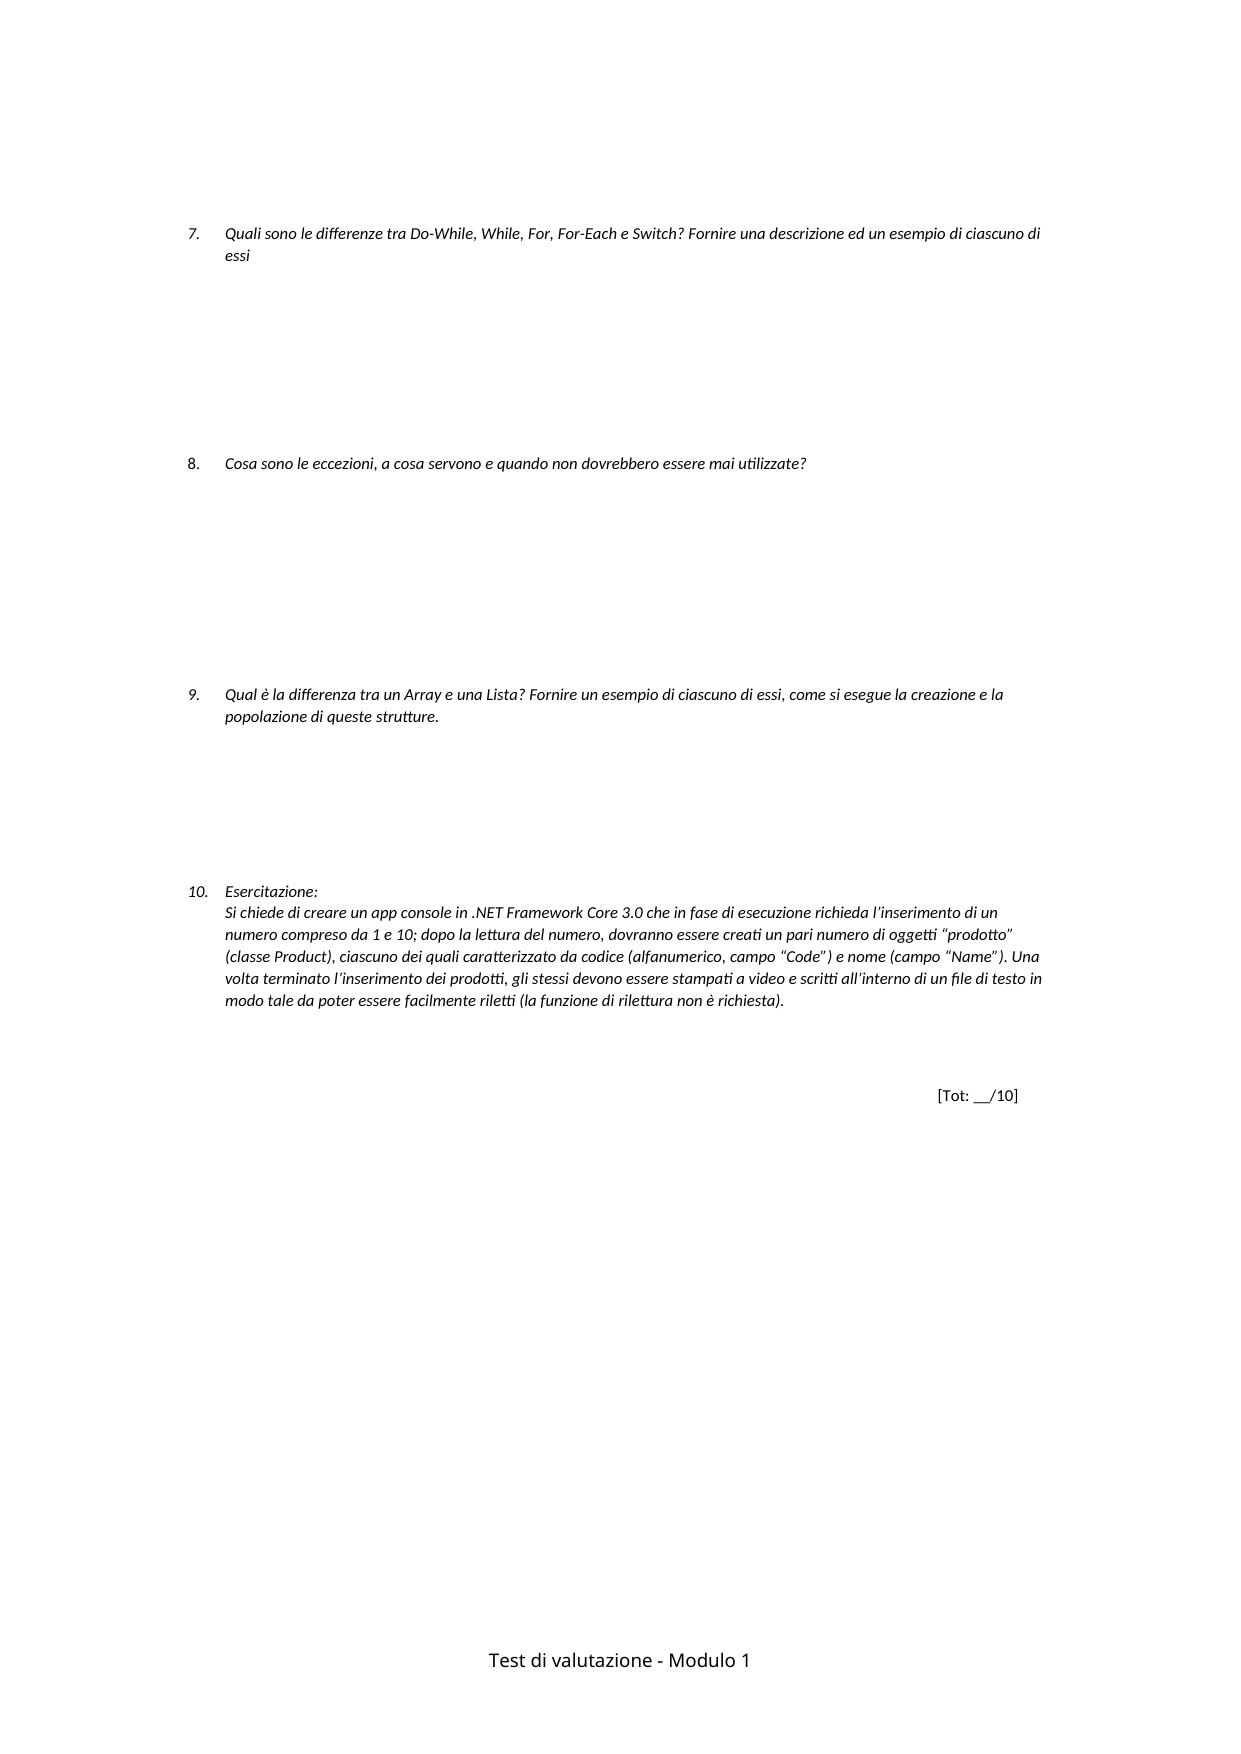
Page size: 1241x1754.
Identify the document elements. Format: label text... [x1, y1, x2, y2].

list Esercitazione: [187, 881, 1053, 901]
list Cosa sono le eccezioni, a cosa servono e quando non dovrebbero essere mai utilizzate? [187, 453, 1053, 473]
list Si chiede di creare un app console in .NET Framework Core 3.0 che in fase di esecuzione richieda l’inserimento di un numero compreso da 1 e 10; dopo la lettura del numero, dovranno essere creati un pari numero di oggetti “prodotto” (classe Product), ciascuno dei quali caratterizzato da codice (alfanumerico, campo “Code”) e nome (campo “Name”). Una volta terminato l’inserimento dei prodotti, gli stessi devono essere stampati a video e scritti all’interno di un file di testo in modo tale da poter essere facilmente riletti (la funzione di rilettura non è richiesta). [225, 903, 1053, 1011]
list Quali sono le differenze tra Do-While, While, For, For-Each e Switch? Fornire una descrizione ed un esempio di ciascuno di essi [187, 223, 1053, 265]
list Qual è la differenza tra un Array e una Lista? Fornire un esempio di ciascuno di essi, come si esegue la creazione e la popolazione di queste strutture. [187, 684, 1053, 726]
list [Tot: __/10] [900, 1086, 1053, 1106]
